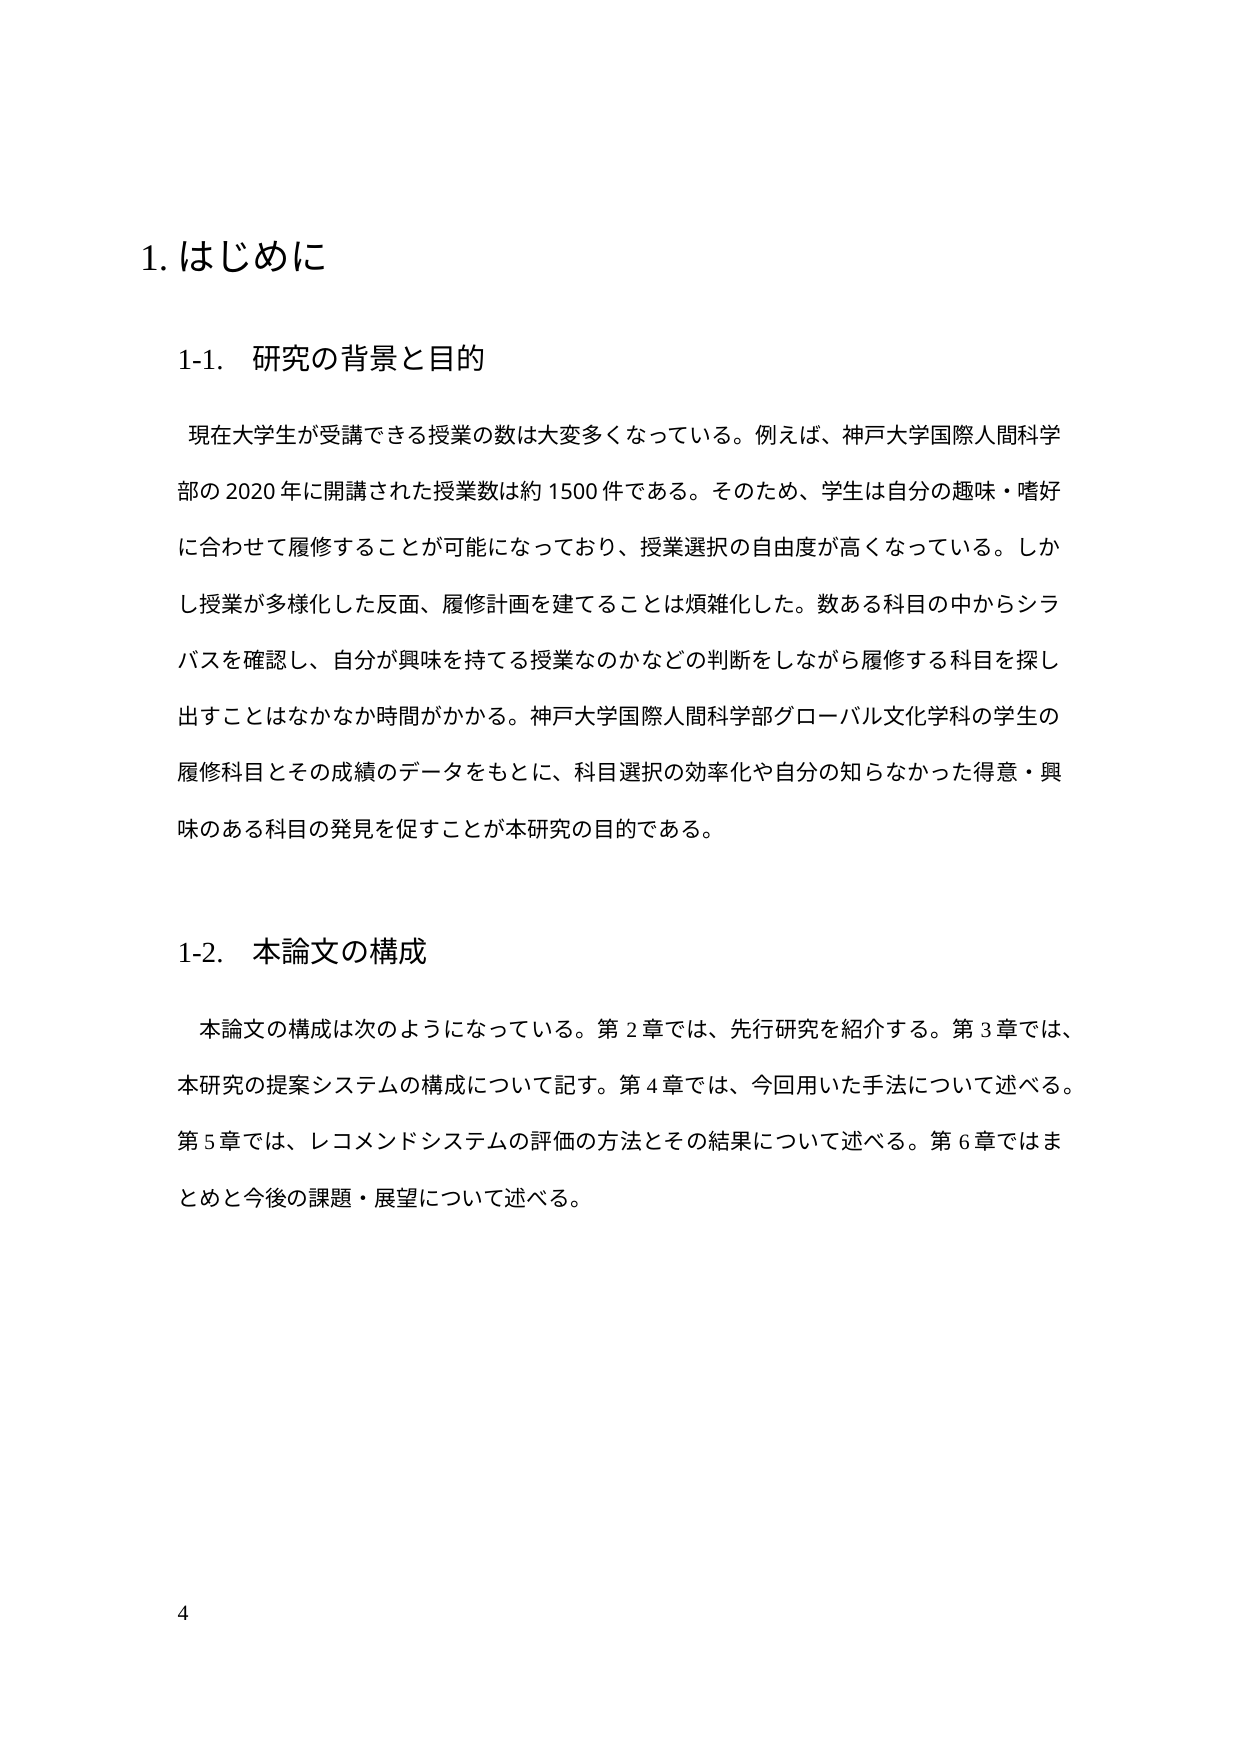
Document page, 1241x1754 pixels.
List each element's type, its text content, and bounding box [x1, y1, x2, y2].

text 本論文の構成は次のようになっている。第2章では、先行研究を紹介する。第3章では、本研究の提案システムの構成について記す。第4章では、今回用いた手法について述べる。第5章では、レコメンドシステムの評価の方法とその結果について述べる。第6章ではまとめと今後の課題・展望について述べる。 [177, 1009, 1063, 1215]
list 本論文の構成 [177, 913, 1063, 988]
text はじめに [140, 217, 1063, 292]
text 現在大学生が受講できる授業の数は大変多くなっている。例えば、神戸大学国際人間科学部の2020年に開講された授業数は約1500件である。そのため、学生は自分の趣味・嗜好に合わせて履修することが可能になっており、授業選択の自由度が高くなっている。しかし授業が多様化した反面、履修計画を建てることは煩雑化した。数ある科目の中からシラバスを確認し、自分が興味を持てる授業なのかなどの判断をしながら履修する科目を探し出すことはなかなか時間がかかる。神戸大学国際人間科学部グローバル文化学科の学生の履修科目とその成績のデータをもとに、科目選択の効率化や自分の知らなかった得意・興味のある科目の発見を促すことが本研究の目的である。 [177, 415, 1063, 846]
list 研究の背景と目的 [177, 319, 1063, 394]
